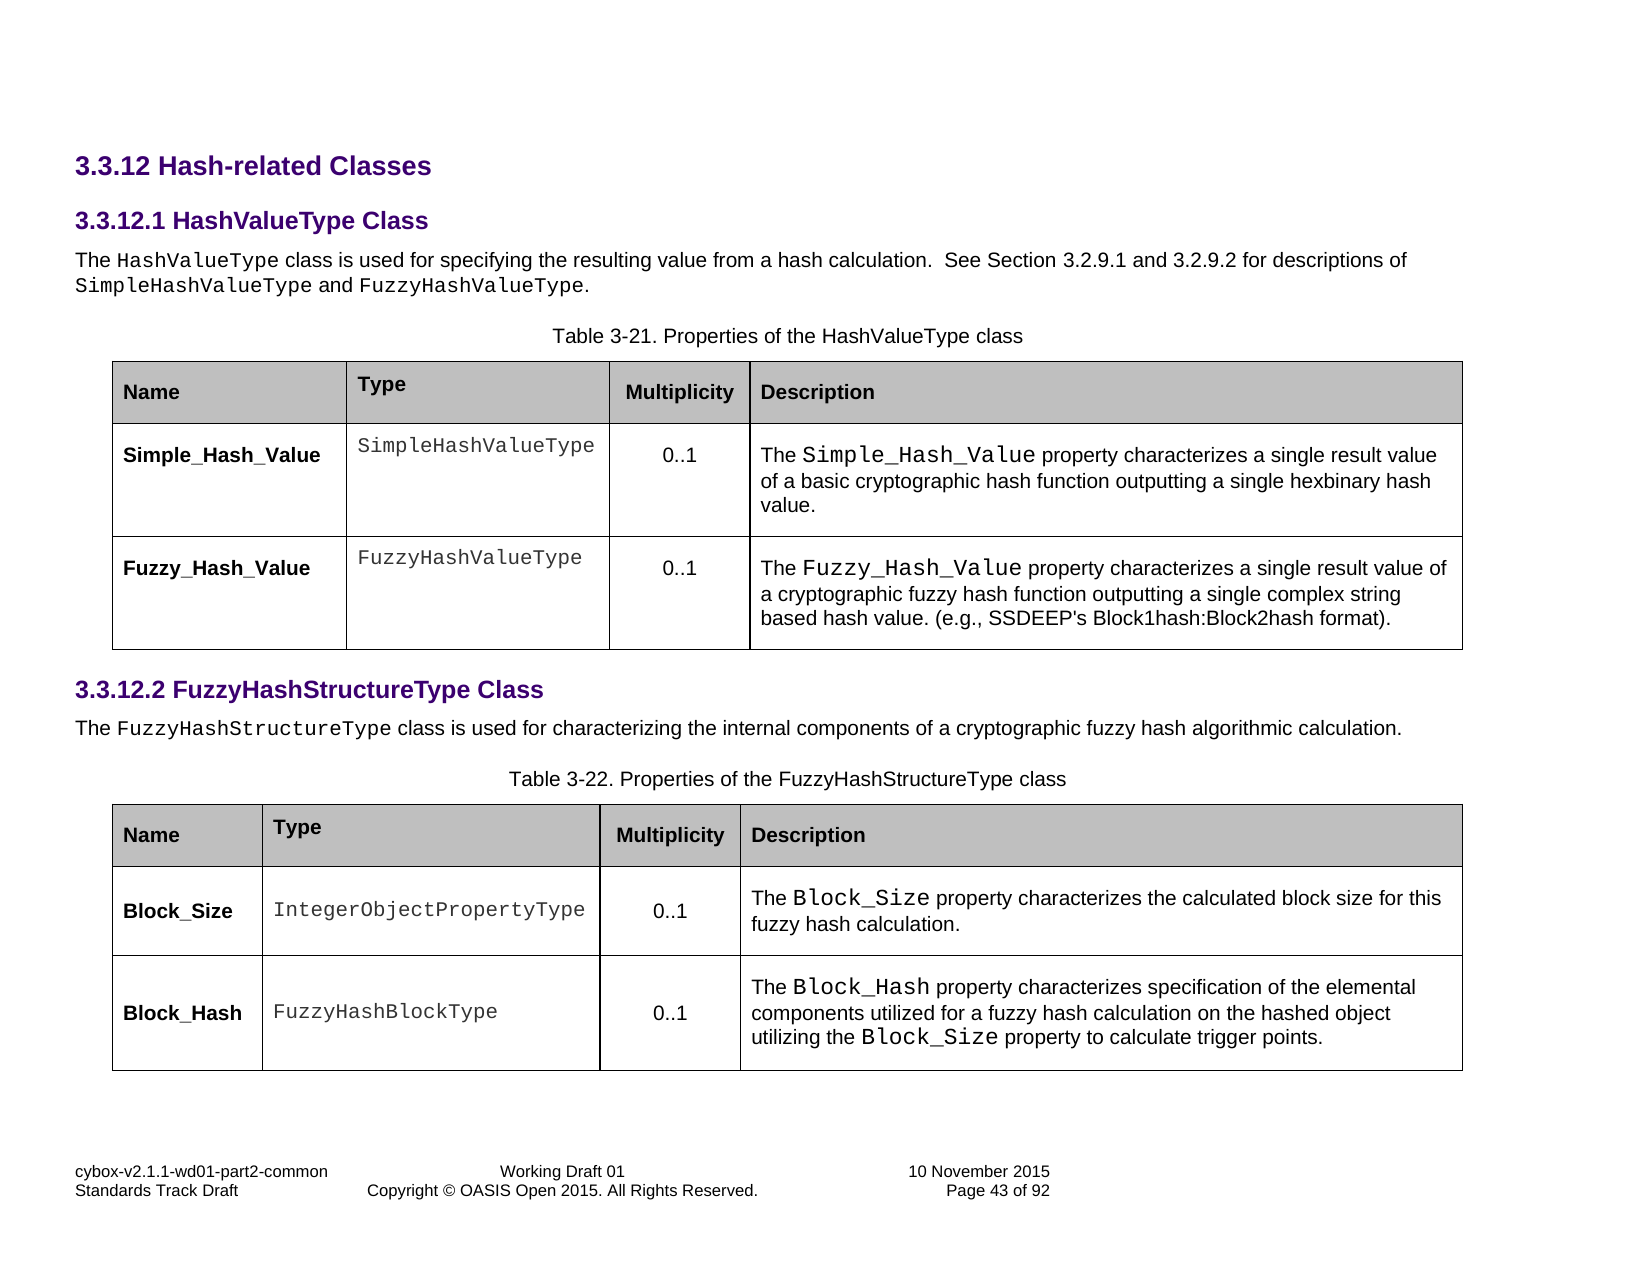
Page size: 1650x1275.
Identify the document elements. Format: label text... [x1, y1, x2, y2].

table_cell 0..1 [610, 424, 749, 536]
table_header Multiplicity [610, 362, 749, 423]
table_cell Fuzzy_Hash_Value [113, 537, 346, 649]
table_cell The Simple_Hash_Value property characterizes a single result value of a basic cryptographic hash function outputting a single hexbinary hash value. [751, 424, 1462, 536]
subtitle HashValueType Class [75, 206, 1500, 235]
table_header Multiplicity [601, 805, 740, 866]
table_header Type [347, 362, 609, 423]
table_cell Block_Size [113, 867, 262, 955]
table_cell FuzzyHashBlockType [263, 956, 599, 1070]
text The FuzzyHashStructureType class is used for characterizing the internal components of a cryptographic fuzzy hash algorithmic calculation. [75, 716, 1500, 742]
table_header Type [263, 805, 599, 866]
table_cell IntegerObjectPropertyType [263, 867, 599, 955]
subtitle FuzzyHashStructureType Class [75, 675, 1500, 704]
table_cell 0..1 [610, 537, 749, 649]
table_cell The Fuzzy_Hash_Value property characterizes a single result value of a cryptographic fuzzy hash function outputting a single complex string based hash value. (e.g., SSDEEP's Block1hash:Block2hash format). [751, 537, 1462, 649]
table_cell The Block_Hash property characterizes specification of the elemental components utilized for a fuzzy hash calculation on the hashed object utilizing the Block_Size property to calculate trigger points. [741, 956, 1462, 1070]
table_cell 0..1 [601, 956, 740, 1070]
subtitle Hash-related Classes [75, 150, 1500, 181]
table_cell Block_Hash [113, 956, 262, 1070]
table_cell 0..1 [601, 867, 740, 955]
table_cell SimpleHashValueType [347, 424, 609, 536]
table_cell FuzzyHashValueType [347, 537, 609, 649]
text The HashValueType class is used for specifying the resulting value from a hash calculation. See Section 3.4.9.1 and 3.4.9.2 for descriptions of SimpleHashValueType and FuzzyHashValueType. [75, 247, 1500, 299]
table_cell Simple_Hash_Value [113, 424, 346, 536]
table_header Description [741, 805, 1462, 866]
table_header Name [113, 805, 262, 866]
table_header Description [751, 362, 1462, 423]
table_header Name [113, 362, 346, 423]
table_cell The Block_Size property characterizes the calculated block size for this fuzzy hash calculation. [741, 867, 1462, 955]
